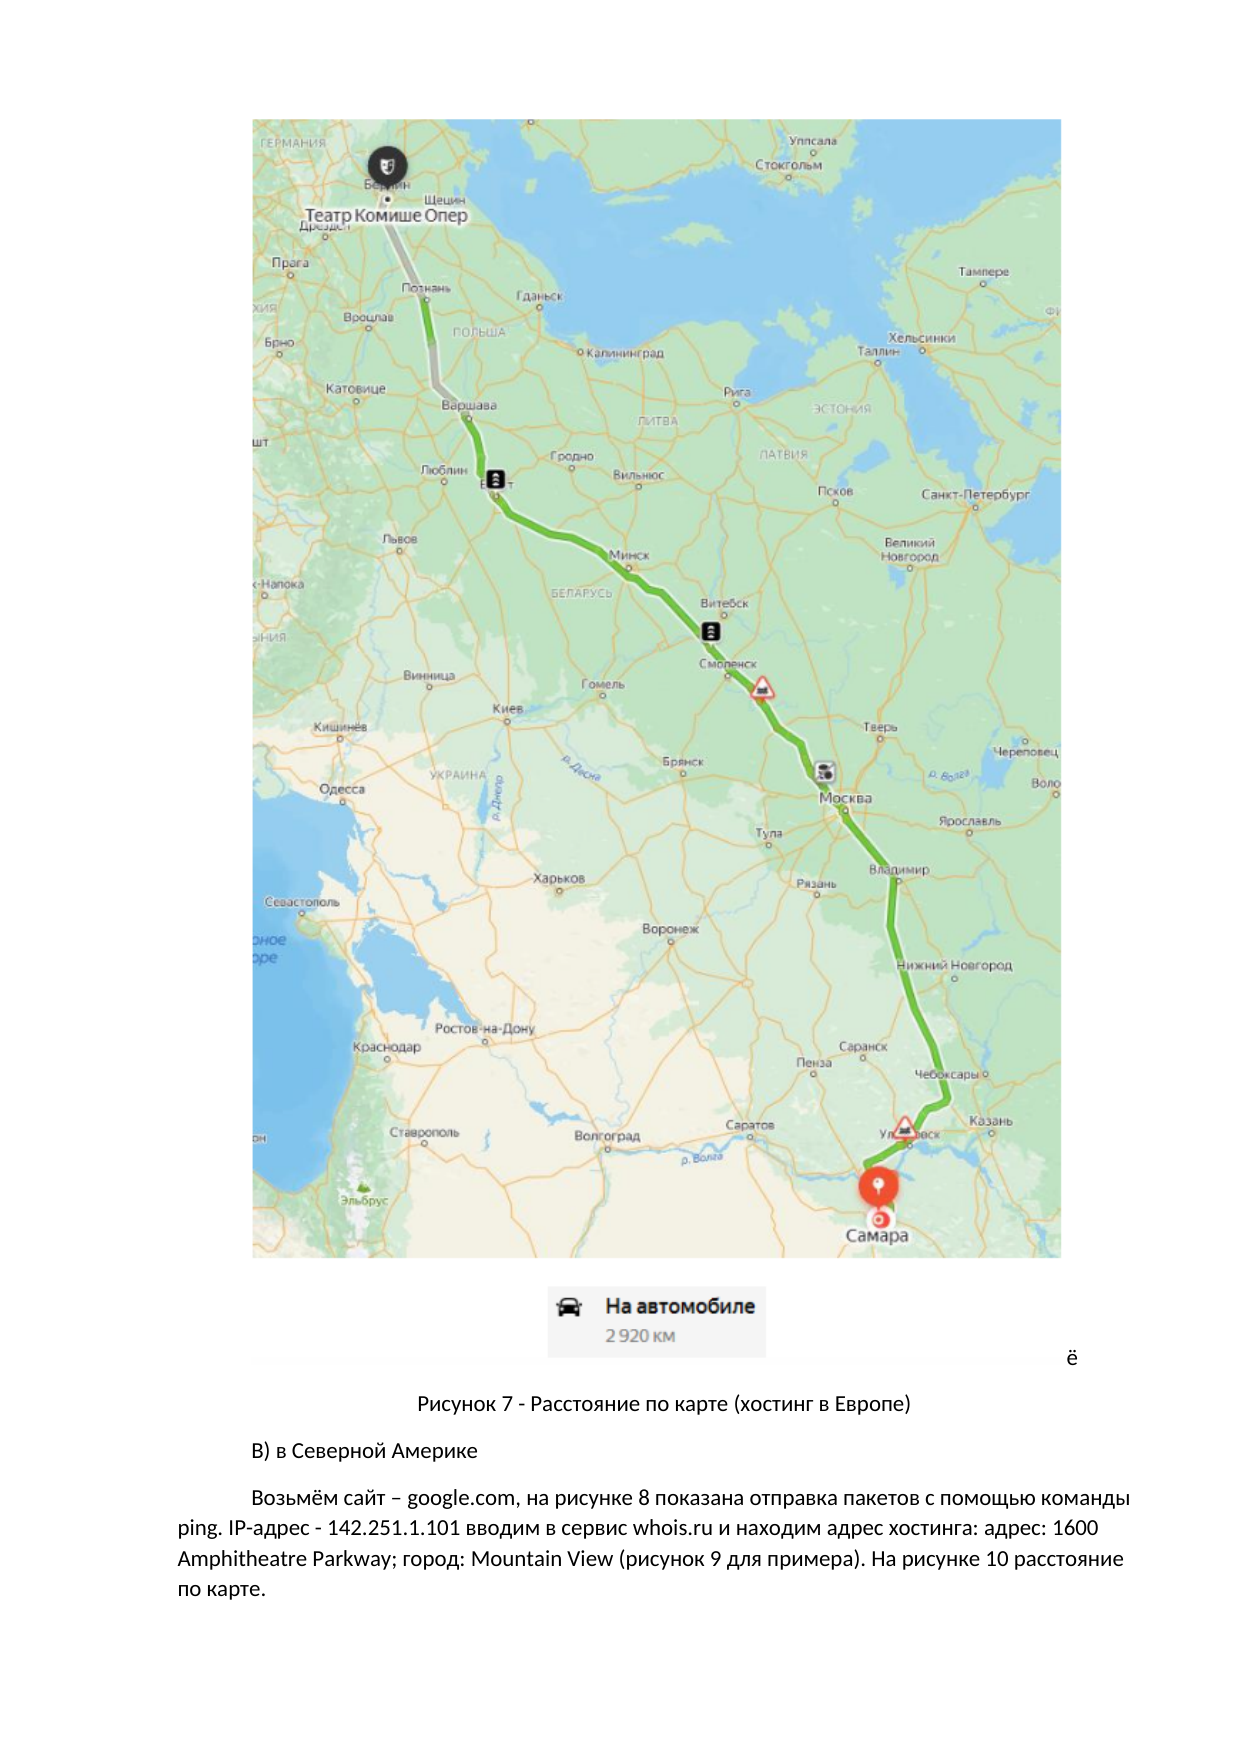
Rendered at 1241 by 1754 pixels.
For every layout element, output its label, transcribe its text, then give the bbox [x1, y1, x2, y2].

text Возьмём сайт – google.com, на рисунке 8 показана отправка пакетов с помощью команды ping. IP-адрес - 142.251.1.101 вводим в сервис whois.ru и находим адрес хостинга: адрес: 1600 Amphitheatre Parkway; город: Mountain View (рисунок 9 для примера). На рисунке 10 расстояние по карте. [177, 1483, 1152, 1602]
text В) в Северной Америке [177, 1436, 1152, 1464]
text Рисунок 7 - Расстояние по карте (хостинг в Европе) [177, 1389, 1152, 1418]
picture [251, 118, 1067, 1365]
